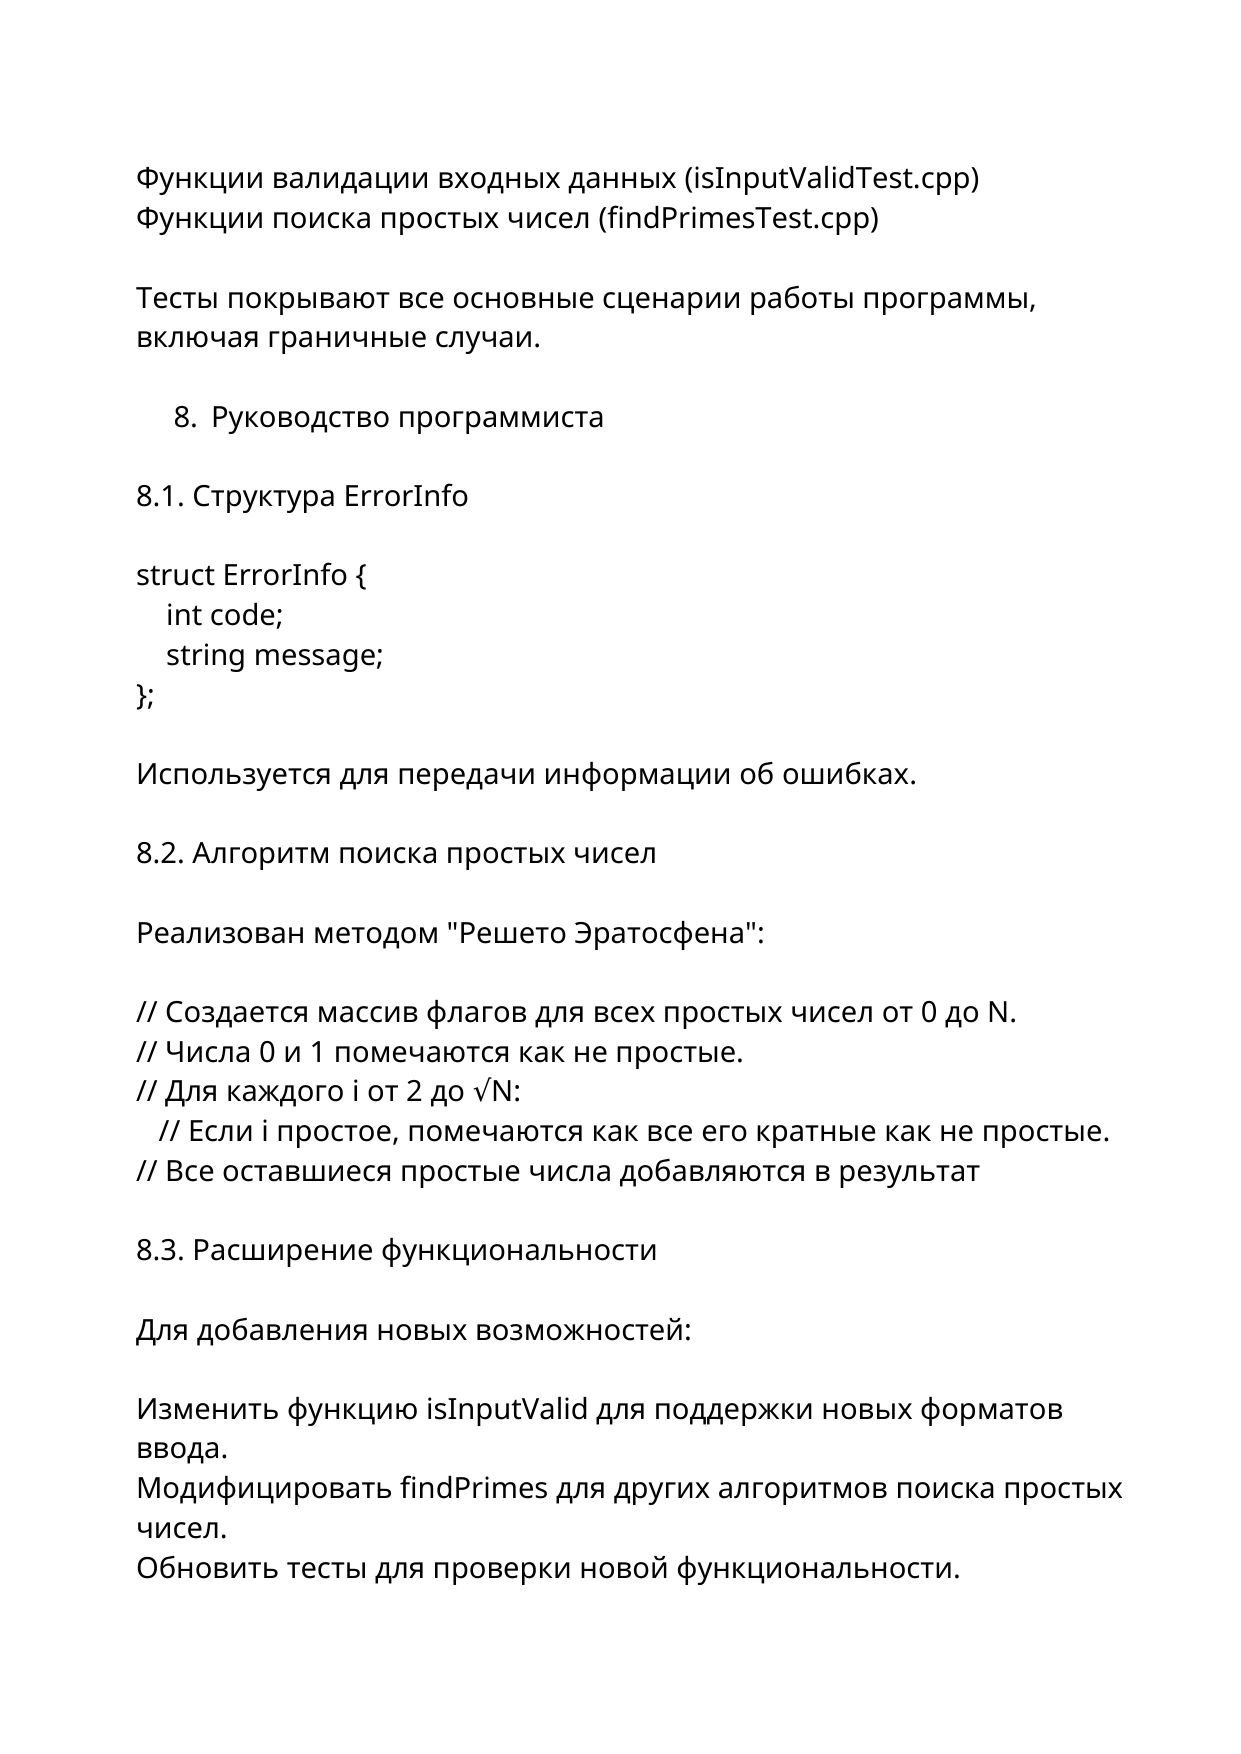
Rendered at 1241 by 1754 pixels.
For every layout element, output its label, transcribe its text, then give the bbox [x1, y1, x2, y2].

text 8.2. Алгоритм поиска простых чисел [136, 832, 1163, 872]
text Обновить тесты для проверки новой функциональности. [136, 1547, 1163, 1587]
text // Если i простое, помечаются как все его кратные как не простые. [136, 1110, 1163, 1150]
text Изменить функцию isInputValid для поддержки новых форматов ввода. [136, 1388, 1163, 1467]
text Функции валидации входных данных (isInputValidTest.cpp) [136, 158, 1163, 197]
text // Создается массив флагов для всех простых чисел от 0 до N. [136, 991, 1163, 1031]
text Для добавления новых возможностей: [136, 1309, 1163, 1348]
text }; [136, 674, 1163, 713]
text // Для каждого i от 2 до √N: [136, 1071, 1163, 1110]
text Модифицировать findPrimes для других алгоритмов поиска простых чисел. [136, 1467, 1163, 1547]
text 8.3. Расширение функциональности [136, 1229, 1163, 1269]
list Руководство программиста [173, 396, 1163, 436]
text int code; [136, 594, 1163, 634]
text // Все оставшиеся простые числа добавляются в результат [136, 1150, 1163, 1190]
text Функции поиска простых чисел (findPrimesTest.cpp) [136, 197, 1163, 237]
text Используется для передачи информации об ошибках. [136, 753, 1163, 793]
text string message; [136, 634, 1163, 674]
text Реализован методом "Решето Эратосфена": [136, 912, 1163, 952]
text Тесты покрывают все основные сценарии работы программы, включая граничные случаи. [136, 277, 1163, 356]
text // Числа 0 и 1 помечаются как не простые. [136, 1031, 1163, 1071]
text struct ErrorInfo { [136, 555, 1163, 594]
text 8.1. Структура ErrorInfo [136, 475, 1163, 515]
